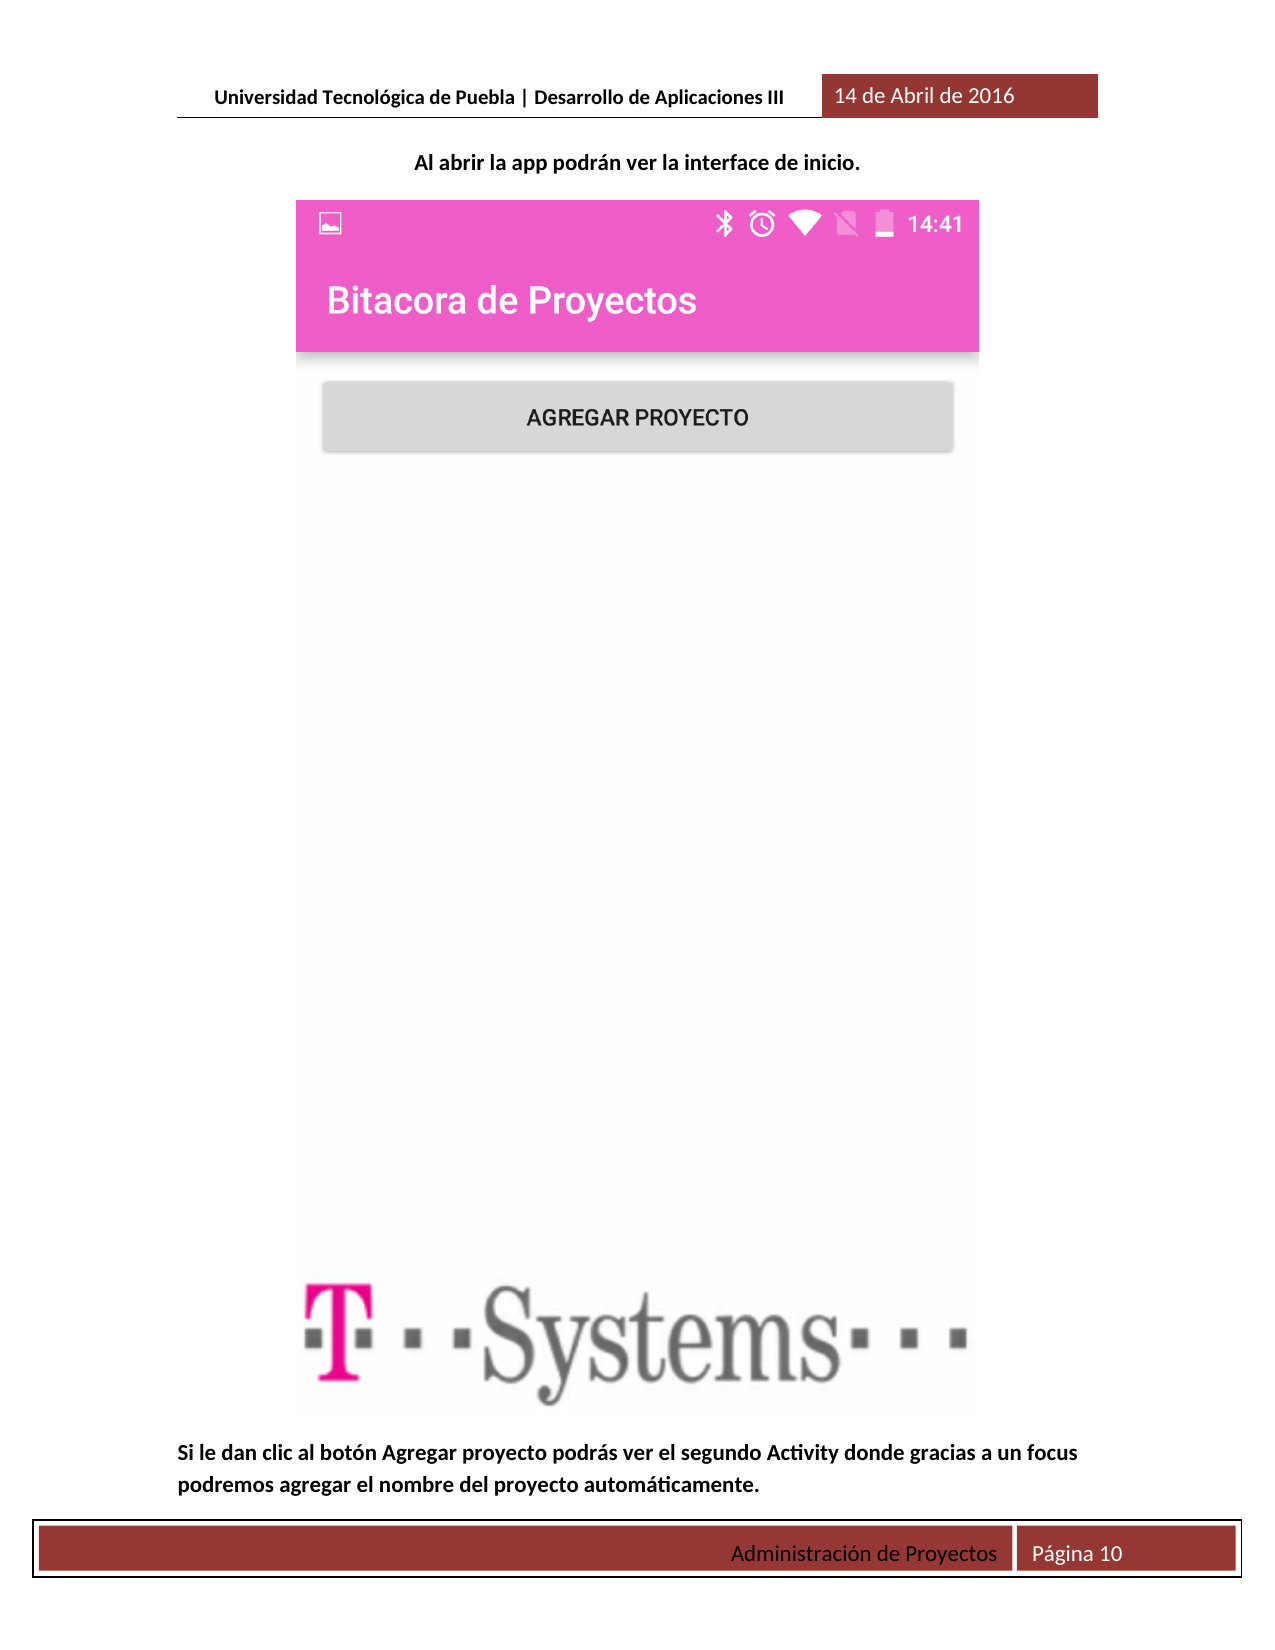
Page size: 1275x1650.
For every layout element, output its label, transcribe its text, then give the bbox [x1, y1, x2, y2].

text Si le dan clic al botón Agregar proyecto podrás ver el segundo Activity donde gracias a un focus podremos agregar el nombre del proyecto automáticamente. [177, 1438, 1098, 1498]
picture [296, 200, 979, 1414]
text Al abrir la app podrán ver la interface de inicio. [177, 148, 1098, 176]
